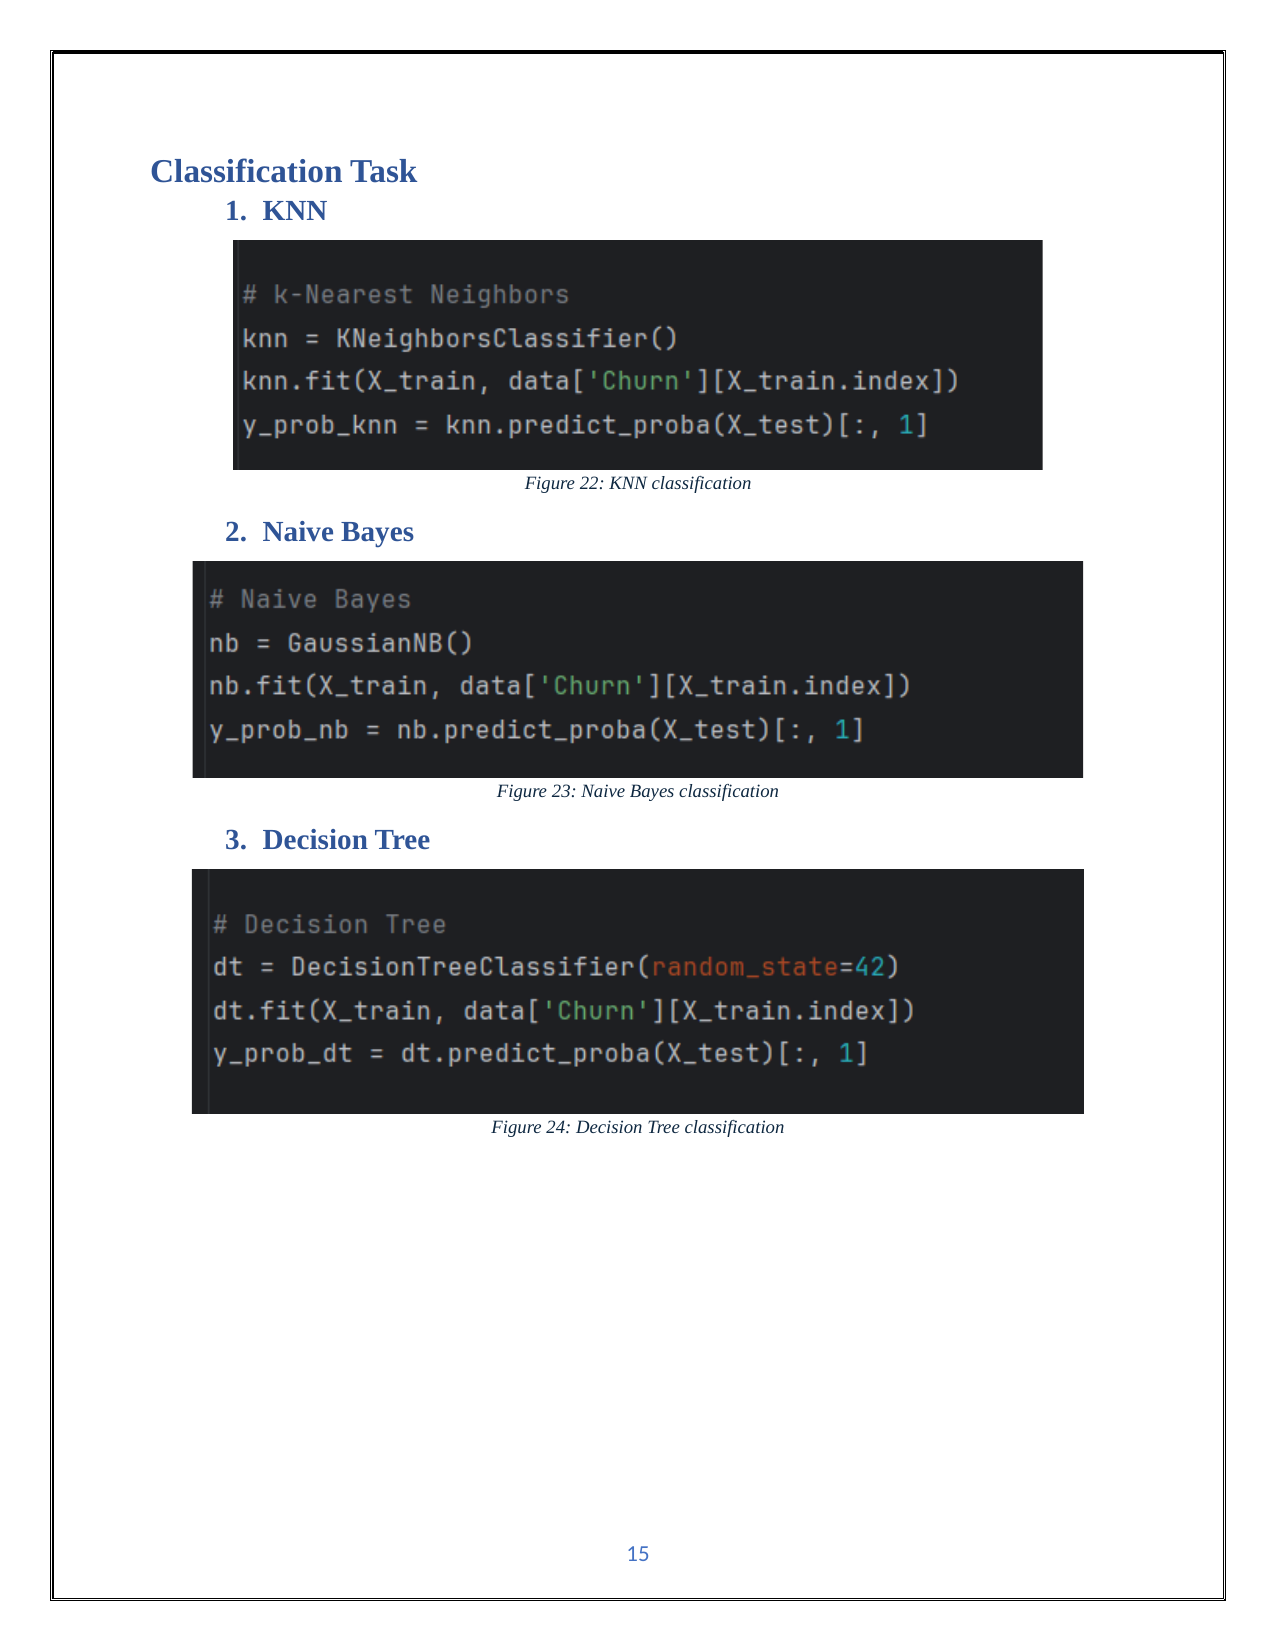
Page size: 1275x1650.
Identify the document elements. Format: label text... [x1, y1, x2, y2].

picture [233, 240, 1043, 470]
subtitle KNN [225, 193, 1126, 226]
subtitle Naive Bayes [225, 514, 1126, 548]
subtitle Classification Task [150, 151, 1126, 189]
picture [191, 869, 1084, 1114]
subtitle Decision Tree [225, 822, 1126, 856]
picture [192, 561, 1084, 778]
